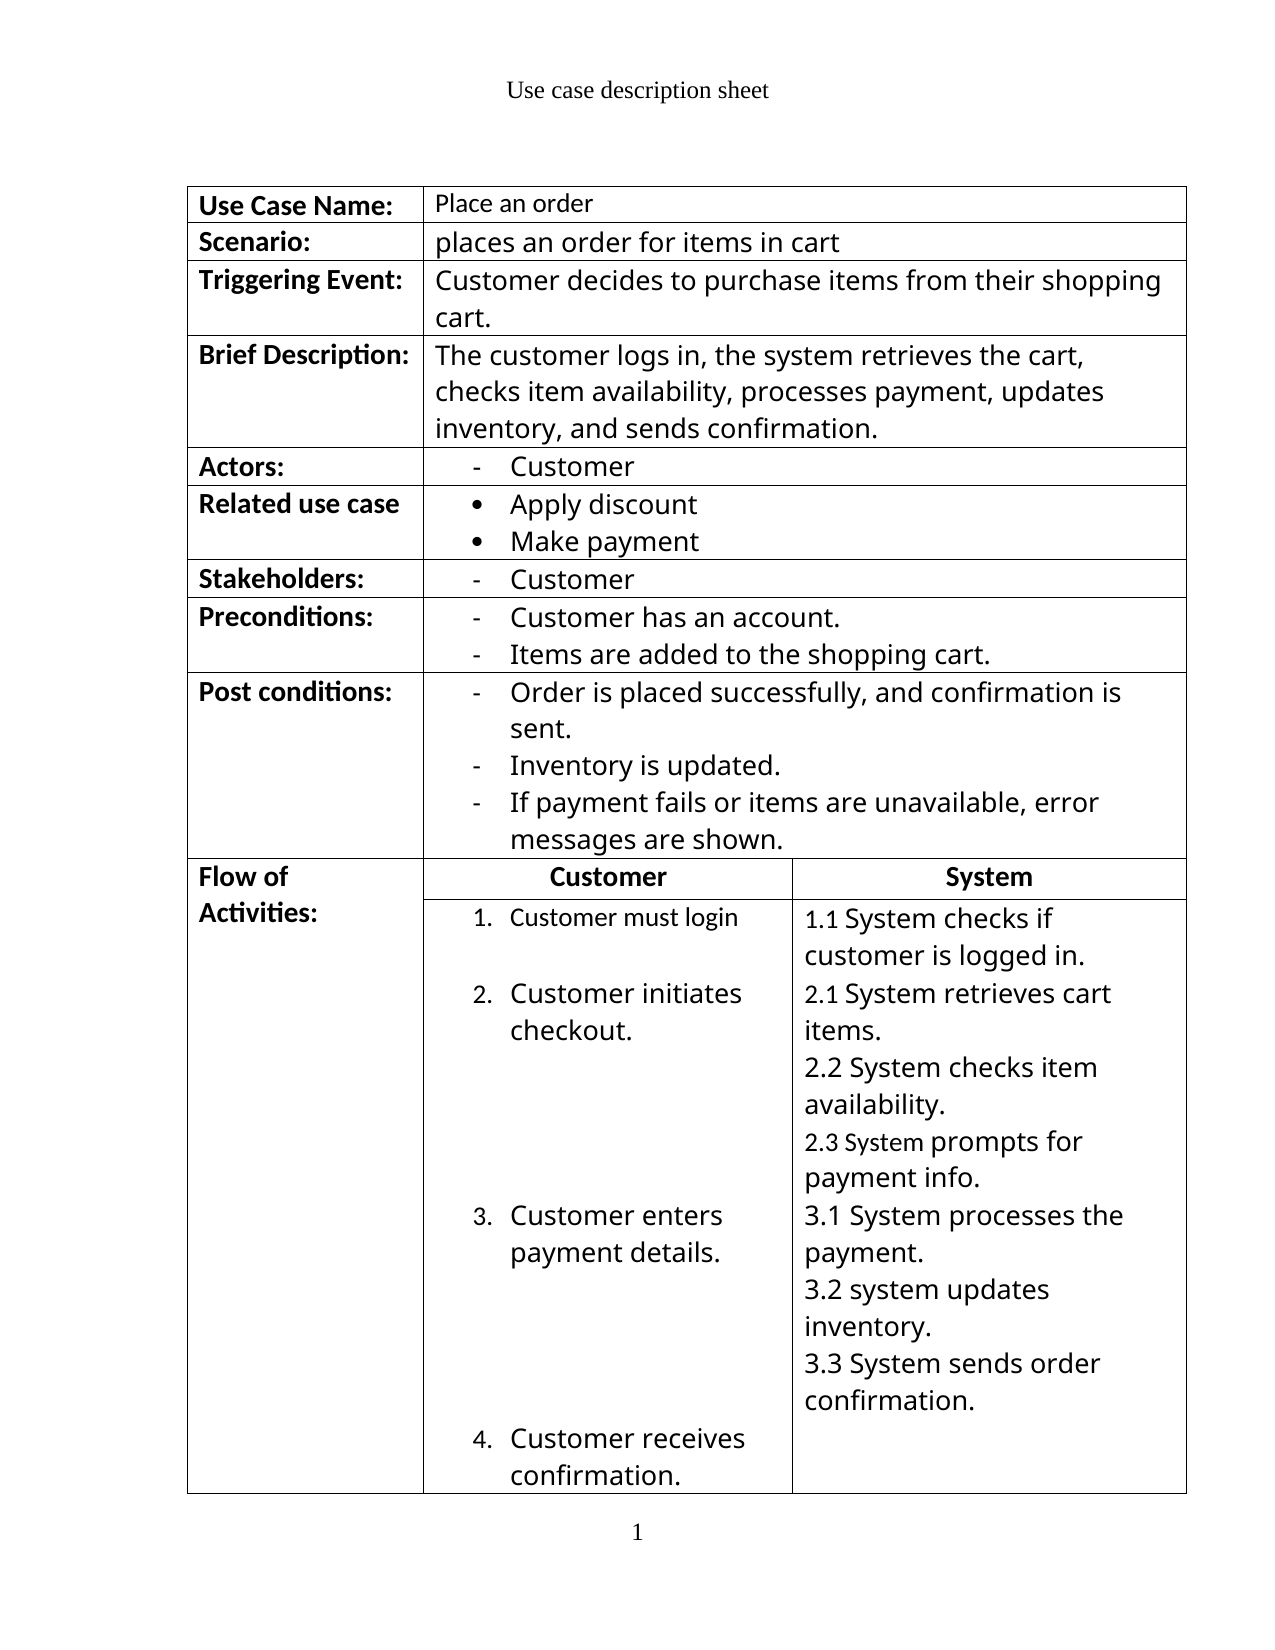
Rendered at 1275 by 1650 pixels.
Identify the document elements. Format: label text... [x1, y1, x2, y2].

table_cell Customer decides to purchase items from their shopping cart. [424, 261, 1186, 335]
table_cell The customer logs in, the system retrieves the cart, checks item availability, processes payment, updates inventory, and sends confirmation. [424, 336, 1186, 447]
table_cell Scenario: [188, 223, 423, 260]
table_cell places an order for items in cart [424, 223, 1186, 260]
table_header Use Case Name: [188, 187, 423, 222]
table_cell 2.1 System retrieves cart items. 2.2 System checks item availability. 2.3 System prompts for payment info. [793, 974, 1186, 1196]
table_cell Related use case [188, 486, 423, 559]
table_cell Preconditions: [188, 598, 423, 672]
table_cell [793, 1418, 1186, 1493]
table_cell Customer must login [424, 900, 792, 973]
table_cell System [793, 859, 1186, 899]
table_cell Triggering Event: [188, 261, 423, 335]
table_cell Customer receives confirmation. [424, 1418, 792, 1493]
table_cell Customer initiates checkout. [424, 974, 792, 1196]
table_cell Order is placed successfully, and confirmation is sent. Inventory is updated. If payment fails or items are unavailable, error messages are shown. [424, 673, 1186, 857]
table_cell Brief Description: [188, 336, 423, 447]
table_cell Apply discount Make payment [424, 486, 1186, 559]
table_cell Actors: [188, 448, 423, 484]
table_cell 3.1 System processes the payment. 3.2 system updates inventory. 3.3 System sends order confirmation. [793, 1196, 1186, 1418]
table_cell Customer [424, 448, 1186, 484]
table_header Place an order [424, 187, 1186, 222]
table_cell Customer enters payment details. [424, 1196, 792, 1418]
table_cell Flow of Activities: [188, 859, 423, 1493]
table_cell 1.1 System checks if customer is logged in. [793, 900, 1186, 973]
table_cell Customer [424, 859, 792, 899]
table_cell Customer [424, 560, 1186, 597]
table_cell Post conditions: [188, 673, 423, 857]
table_cell Customer has an account. Items are added to the shopping cart. [424, 598, 1186, 672]
table_cell Stakeholders: [188, 560, 423, 597]
